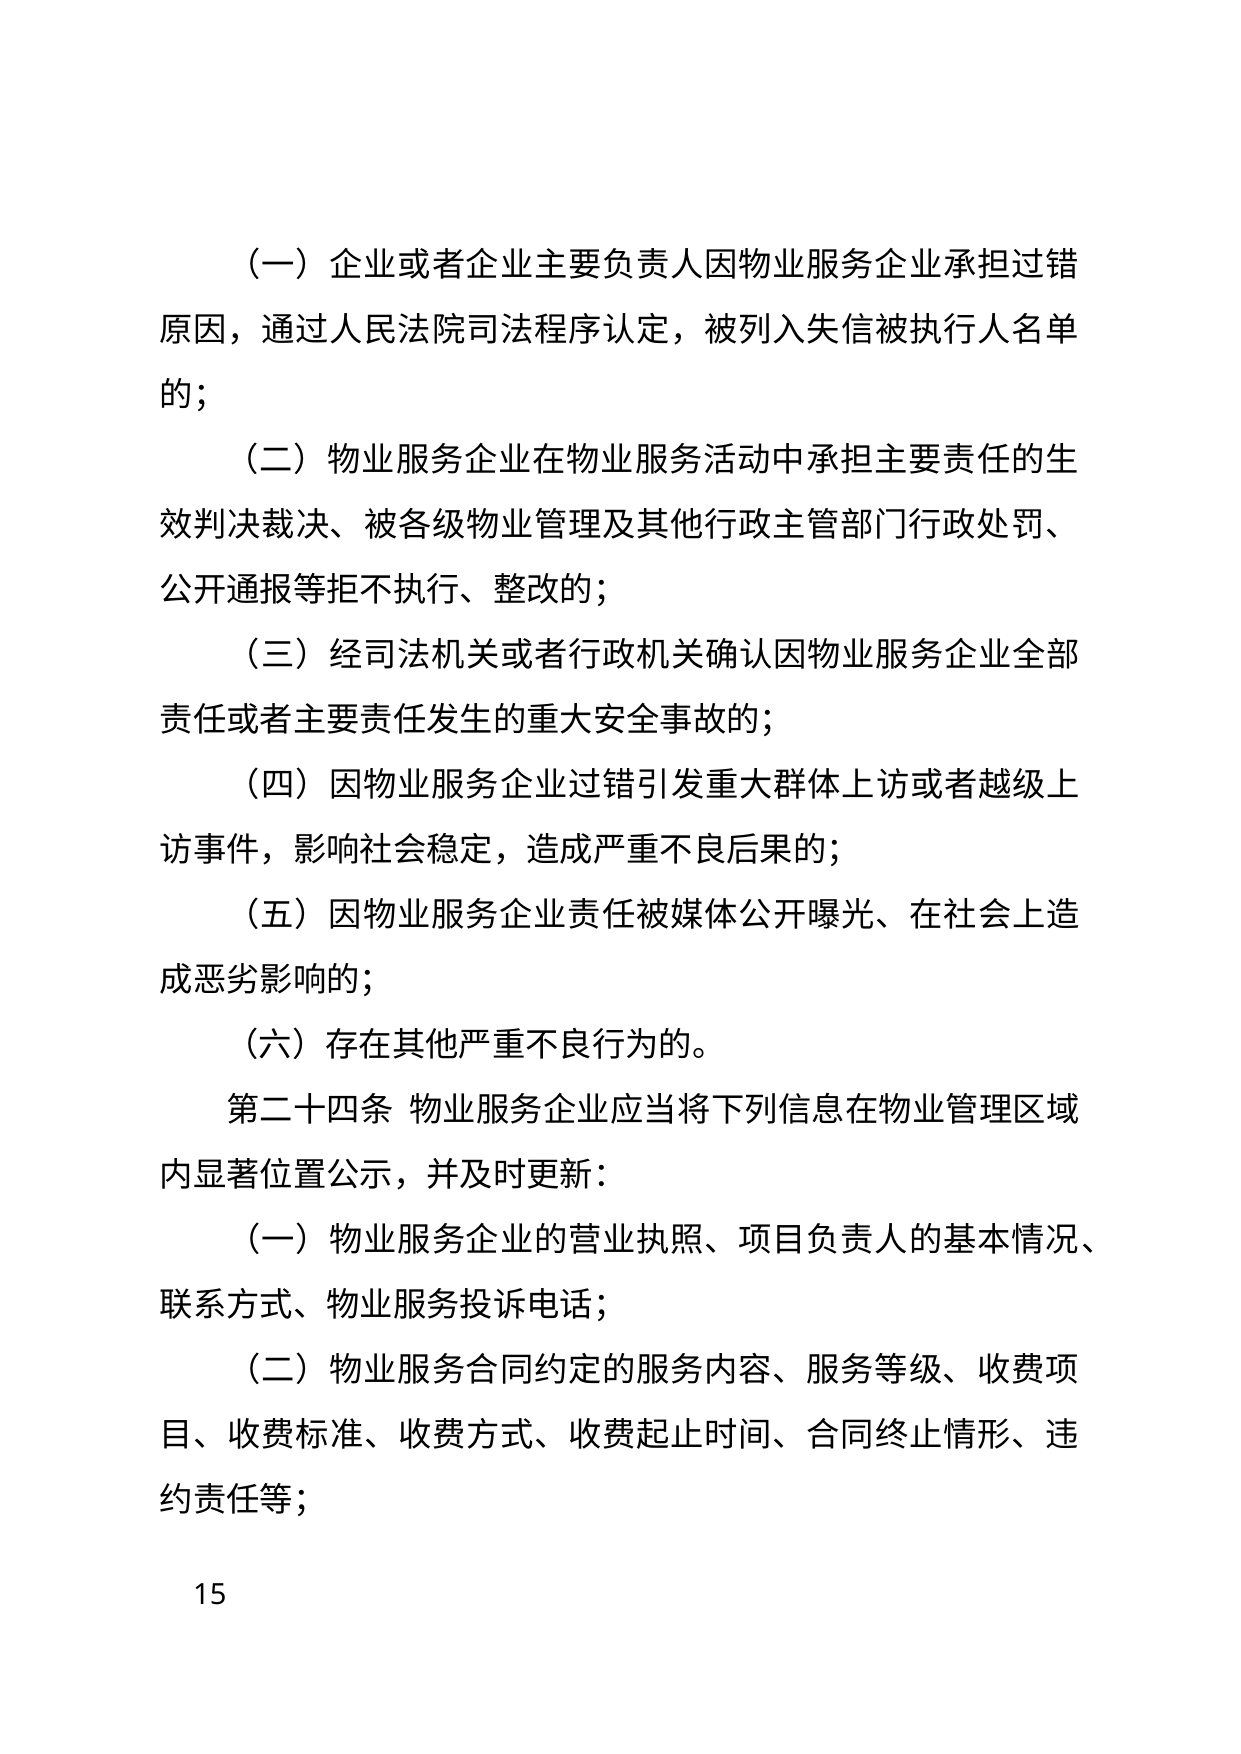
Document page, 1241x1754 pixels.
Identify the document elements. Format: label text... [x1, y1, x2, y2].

text 第二十四条 物业服务企业应当将下列信息在物业管理区域内显著位置公示，并及时更新： [159, 1074, 1081, 1204]
text （一）物业服务企业的营业执照、项目负责人的基本情况、联系方式、物业服务投诉电话； [159, 1204, 1081, 1334]
text （二）物业服务合同约定的服务内容、服务等级、收费项目、收费标准、收费方式、收费起止时间、合同终止情形、违约责任等； [159, 1334, 1081, 1529]
text （六）存在其他严重不良行为的。 [159, 1009, 1081, 1074]
text （二）物业服务企业在物业服务活动中承担主要责任的生效判决裁决、被各级物业管理及其他行政主管部门行政处罚、公开通报等拒不执行、整改的； [159, 424, 1081, 619]
text （五）因物业服务企业责任被媒体公开曝光、在社会上造成恶劣影响的； [159, 879, 1081, 1009]
text （三）经司法机关或者行政机关确认因物业服务企业全部责任或者主要责任发生的重大安全事故的； [159, 619, 1081, 749]
text （一）企业或者企业主要负责人因物业服务企业承担过错原因，通过人民法院司法程序认定，被列入失信被执行人名单的； [159, 229, 1081, 424]
text （四）因物业服务企业过错引发重大群体上访或者越级上访事件，影响社会稳定，造成严重不良后果的； [159, 749, 1081, 879]
